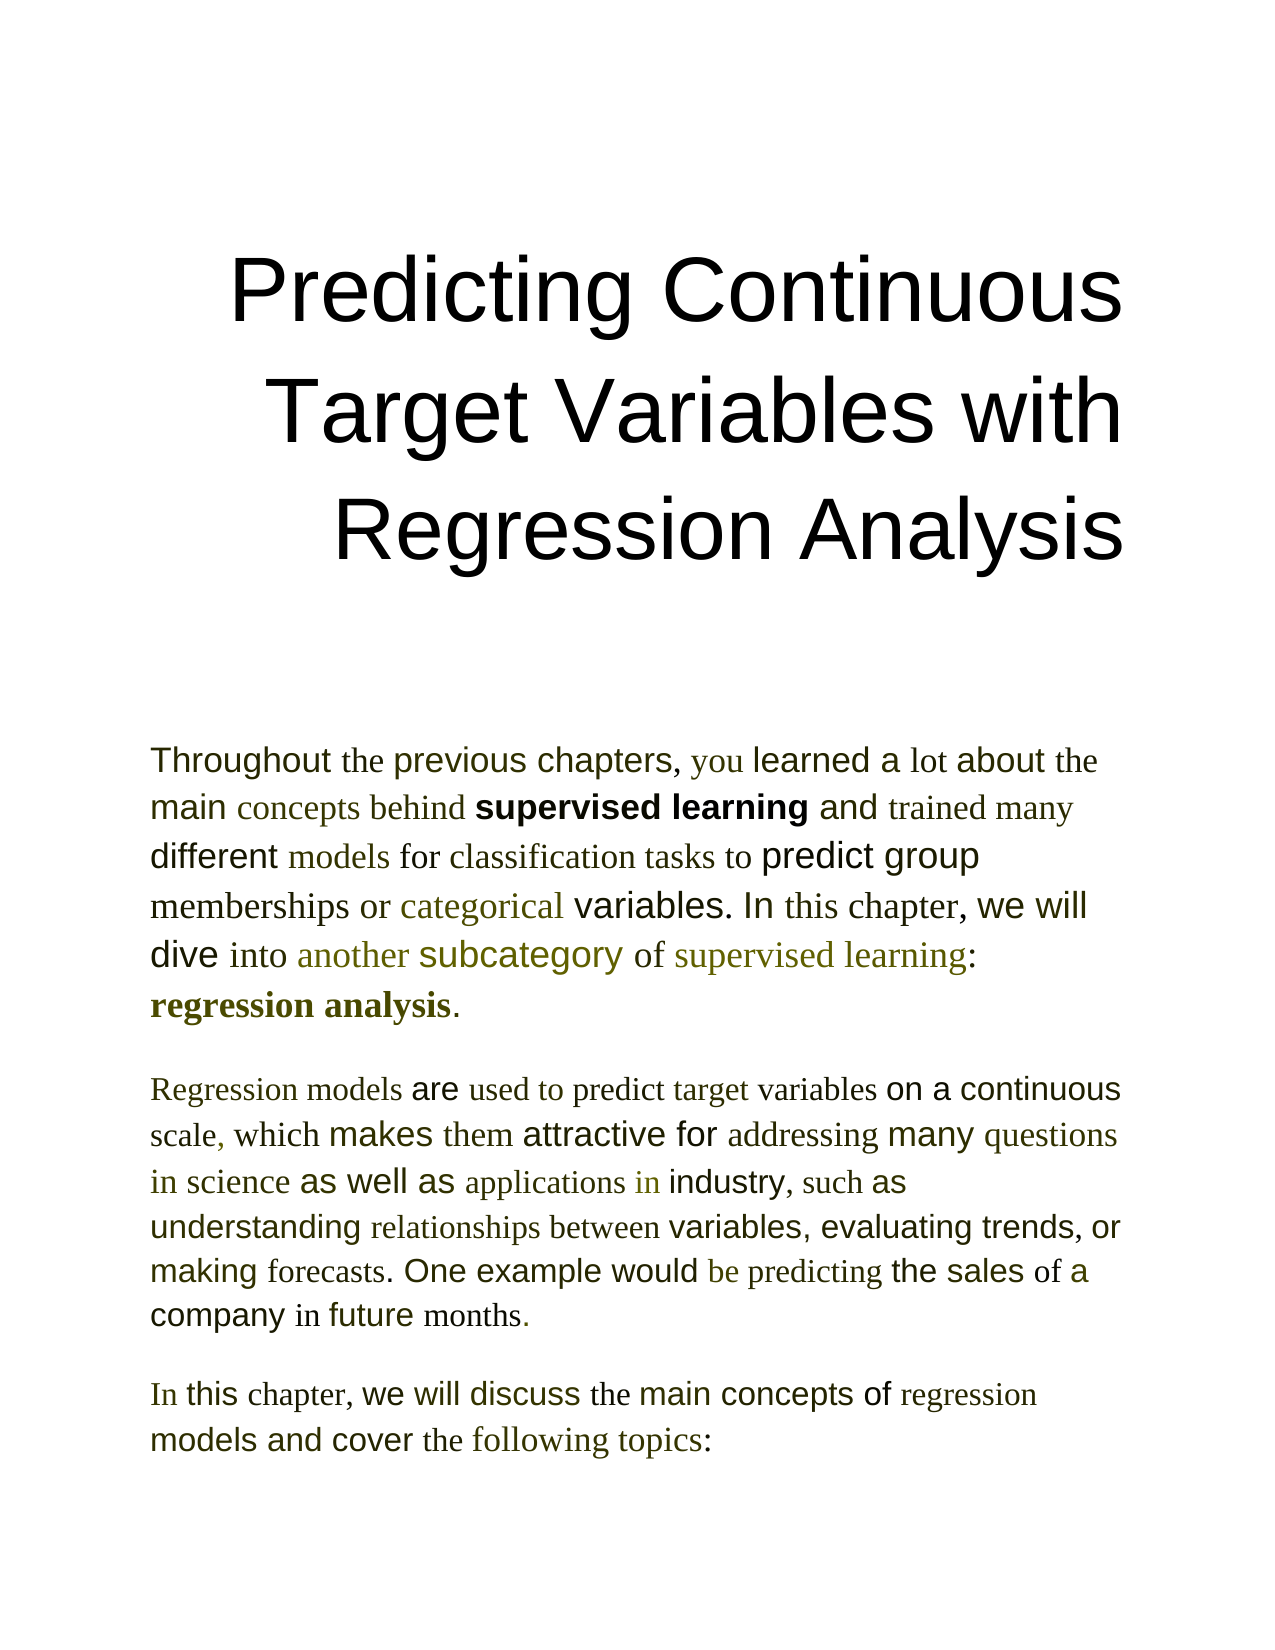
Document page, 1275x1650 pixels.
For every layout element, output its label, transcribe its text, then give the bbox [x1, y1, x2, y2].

text Regression models are used to predict target variables on a continuous scale, which makes them attractive for addressing many questions in science as well as applications in industry, such as understanding relationships between variables, evaluating trends, or making forecasts. One example would be predicting the sales of a company in future months. [150, 1069, 1125, 1334]
text Throughout the previous chapters, you learned a lot about the main concepts behind supervised learning and trained many different models for classification tasks to predict group memberships or categorical variables. In this chapter, we will dive into another subcategory of supervised learning: regression analysis. [150, 739, 1125, 1026]
text Predicting Continuous Target Variables with Regression Analysis [150, 235, 1125, 578]
text In this chapter, we will discuss the main concepts of regression models and cover the following topics: [150, 1374, 1125, 1459]
